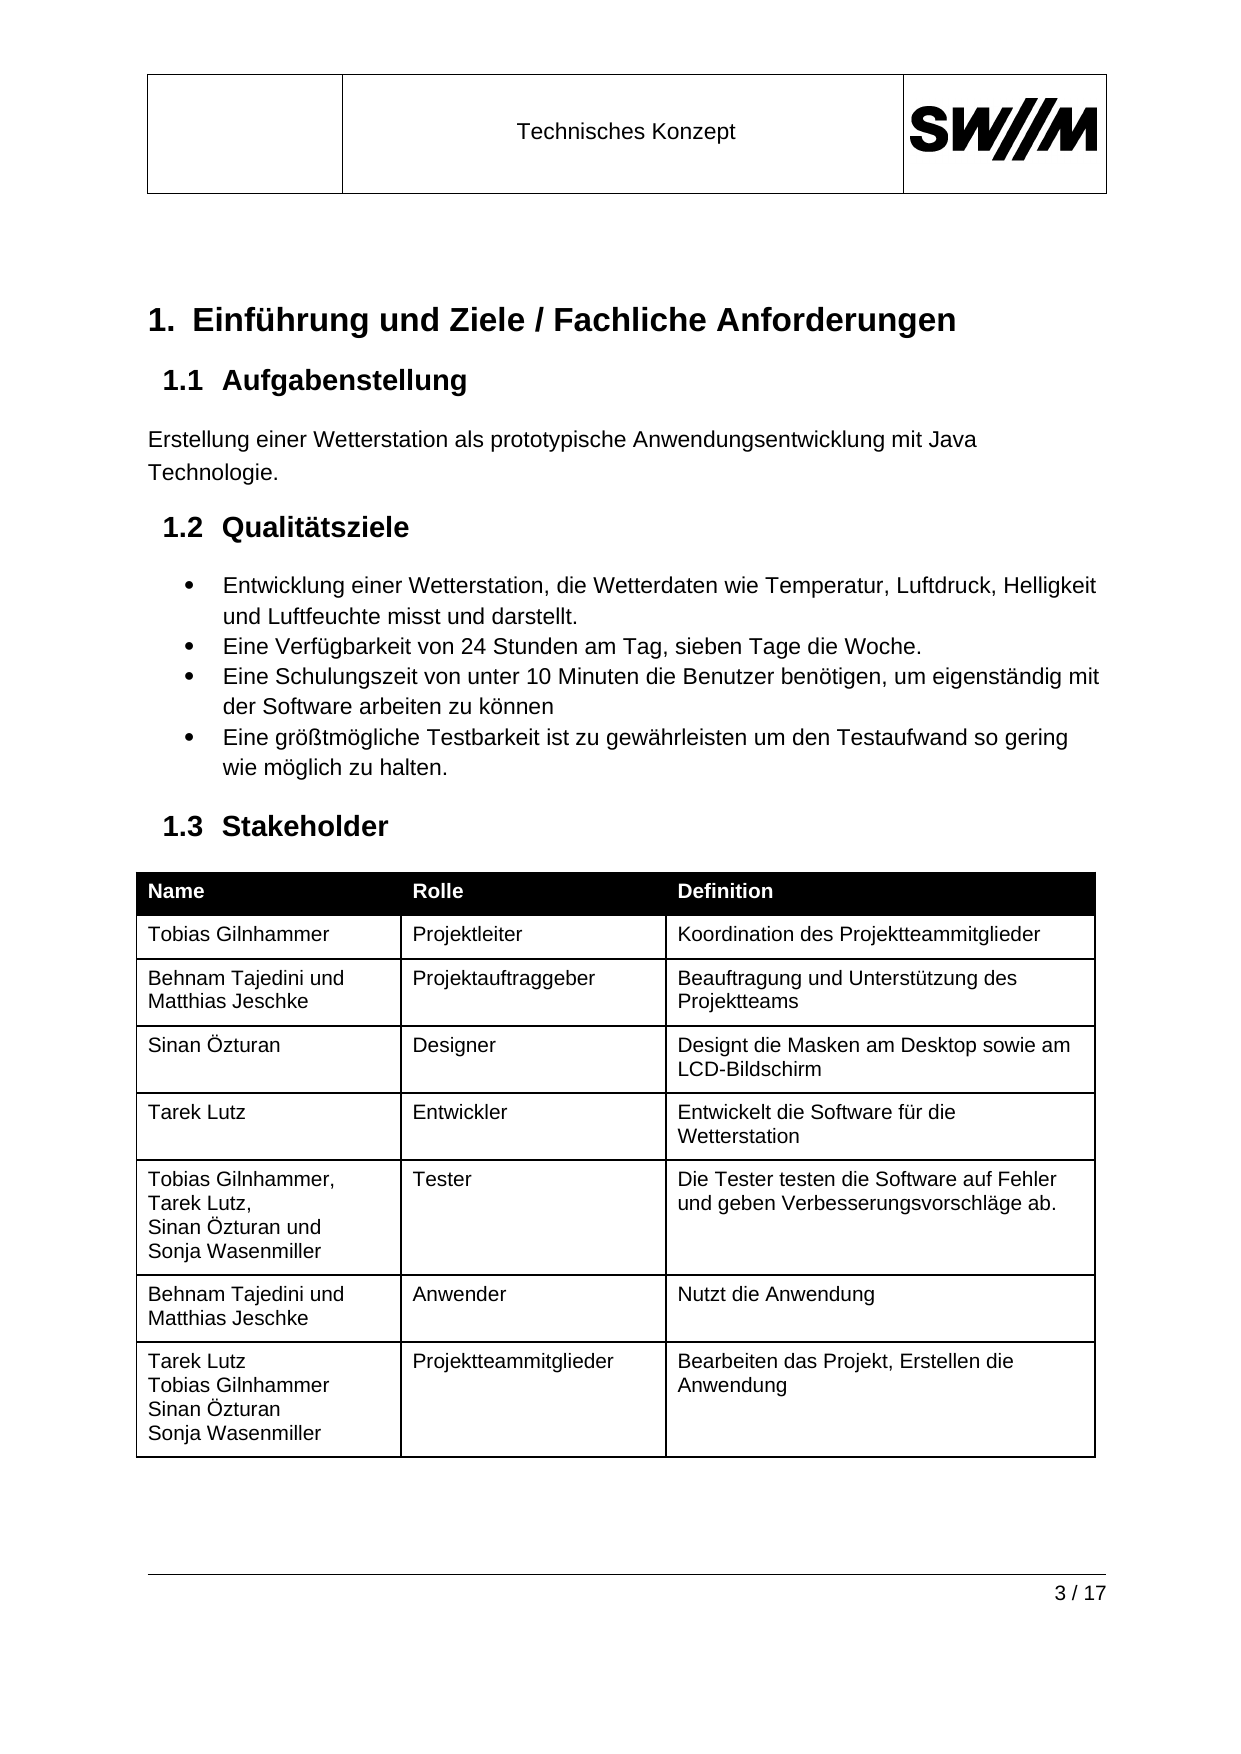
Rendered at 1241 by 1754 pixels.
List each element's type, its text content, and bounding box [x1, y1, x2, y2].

list Eine Verfügbarkeit von 24 Stunden am Tag, sieben Tage die Woche. [185, 633, 1106, 659]
list Entwicklung einer Wetterstation, die Wetterdaten wie Temperatur, Luftdruck, Helligkeit und Luftfeuchte misst und darstellt. [185, 572, 1106, 629]
table_cell Entwickler [402, 1094, 665, 1159]
table_cell Tobias Gilnhammer [137, 916, 400, 958]
table_cell Anwender [402, 1276, 665, 1341]
table_cell Tester [402, 1161, 665, 1274]
table_cell Projektteammitglieder [402, 1343, 665, 1456]
table_header Name [137, 873, 400, 915]
table_cell Designer [402, 1027, 665, 1092]
table_cell Behnam Tajedini und Matthias Jeschke [137, 1276, 400, 1341]
table_cell Die Tester testen die Software auf Fehler und geben Verbesserungsvorschläge ab. [667, 1161, 1094, 1274]
subtitle Aufgabenstellung [162, 363, 1106, 397]
subtitle Einführung und Ziele / Fachliche Anforderungen [148, 300, 1106, 338]
table_header Rolle [402, 873, 665, 915]
table_cell Entwickelt die Software für die Wetterstation [667, 1094, 1094, 1159]
table_cell Behnam Tajedini und Matthias Jeschke [137, 960, 400, 1025]
picture [910, 98, 1103, 164]
subtitle Qualitätsziele [162, 510, 1106, 543]
text Erstellung einer Wetterstation als prototypische Anwendungsentwicklung mit Java [148, 426, 1106, 452]
table_cell Designt die Masken am Desktop sowie am LCD-Bildschirm [667, 1027, 1094, 1092]
table_cell Koordination des Projektteammitglieder [667, 916, 1094, 958]
list Eine Schulungszeit von unter 10 Minuten die Benutzer benötigen, um eigenständig mit der Software arbeiten zu können [185, 663, 1106, 720]
table_cell Sinan Özturan [137, 1027, 400, 1092]
table_header Definition [667, 873, 1094, 915]
table_cell Projektleiter [402, 916, 665, 958]
table_cell Nutzt die Anwendung [667, 1276, 1094, 1341]
list Eine größtmögliche Testbarkeit ist zu gewährleisten um den Testaufwand so gering wie möglich zu halten. [185, 723, 1106, 780]
table_cell Projektauftraggeber [402, 960, 665, 1025]
table_cell Tarek Lutz Tobias Gilnhammer Sinan Özturan Sonja Wasenmiller [137, 1343, 400, 1456]
table_cell Tobias Gilnhammer, Tarek Lutz, Sinan Özturan und Sonja Wasenmiller [137, 1161, 400, 1274]
table_cell Bearbeiten das Projekt, Erstellen die Anwendung [667, 1343, 1094, 1456]
table_cell Tarek Lutz [137, 1094, 400, 1159]
table_cell Beauftragung und Unterstützung des Projektteams [667, 960, 1094, 1025]
subtitle Stakeholder [162, 809, 1106, 842]
text Technologie. [148, 458, 1106, 485]
